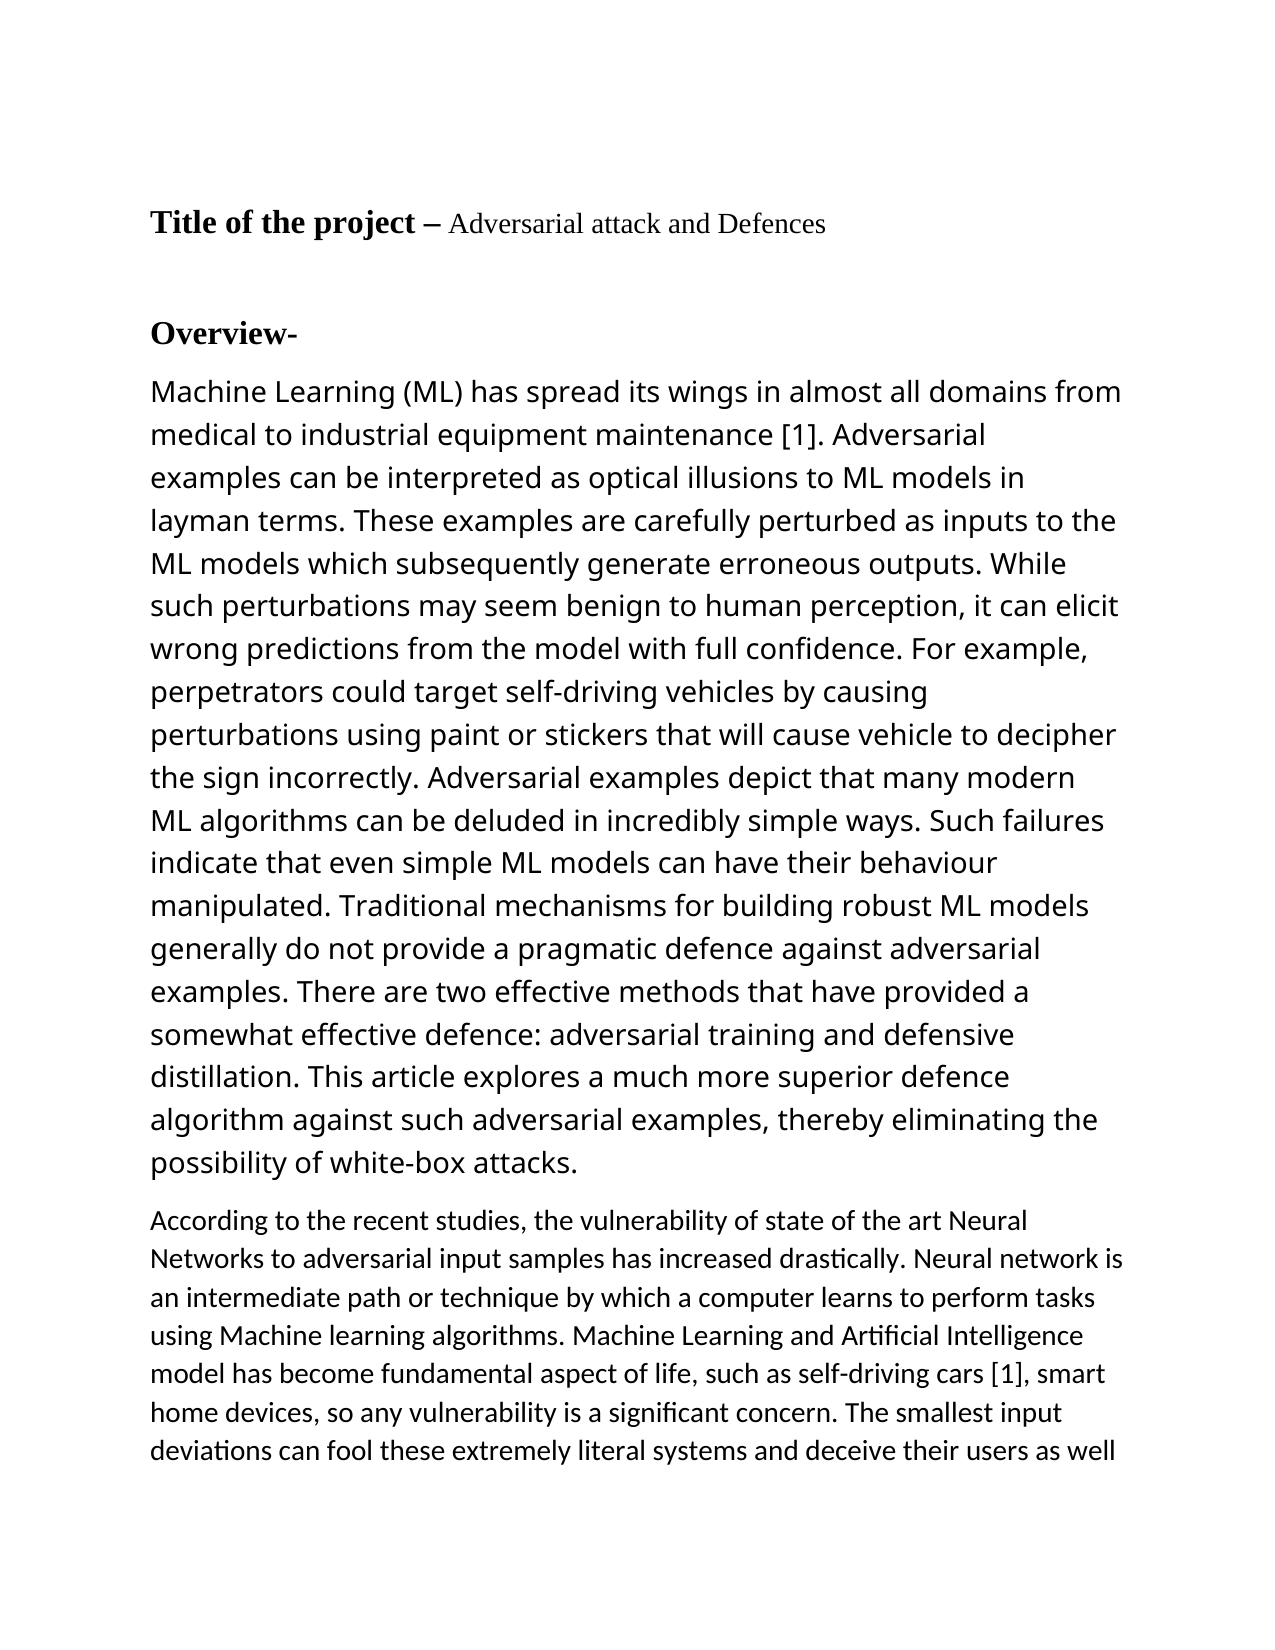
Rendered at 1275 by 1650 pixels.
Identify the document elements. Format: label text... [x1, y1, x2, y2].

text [150, 1202, 1125, 1468]
text Overview- [150, 314, 1125, 352]
text Title of the project – Adversarial attack and Defences [150, 203, 1125, 241]
text Machine Learning (ML) has spread its wings in almost all domains from medical to industrial equipment maintenance [1]. Adversarial examples can be interpreted as optical illusions to ML models in layman terms. These examples are carefully perturbed as inputs to the ML models which subsequently generate erroneous outputs. While such perturbations may seem benign to human perception, it can elicit wrong predictions from the model with full confidence. For example, perpetrators could target self-driving vehicles by causing perturbations using paint or stickers that will cause vehicle to decipher the sign incorrectly. Adversarial examples depict that many modern ML algorithms can be deluded in incredibly simple ways. Such failures indicate that even simple ML models can have their behaviour manipulated. Traditional mechanisms for building robust ML models generally do not provide a pragmatic defence against adversarial examples. There are two effective methods that have provided a somewhat effective defence: adversarial training and defensive distillation. This article explores a much more superior defence algorithm against such adversarial examples, thereby eliminating the possibility of white-box attacks. [150, 372, 1125, 1182]
